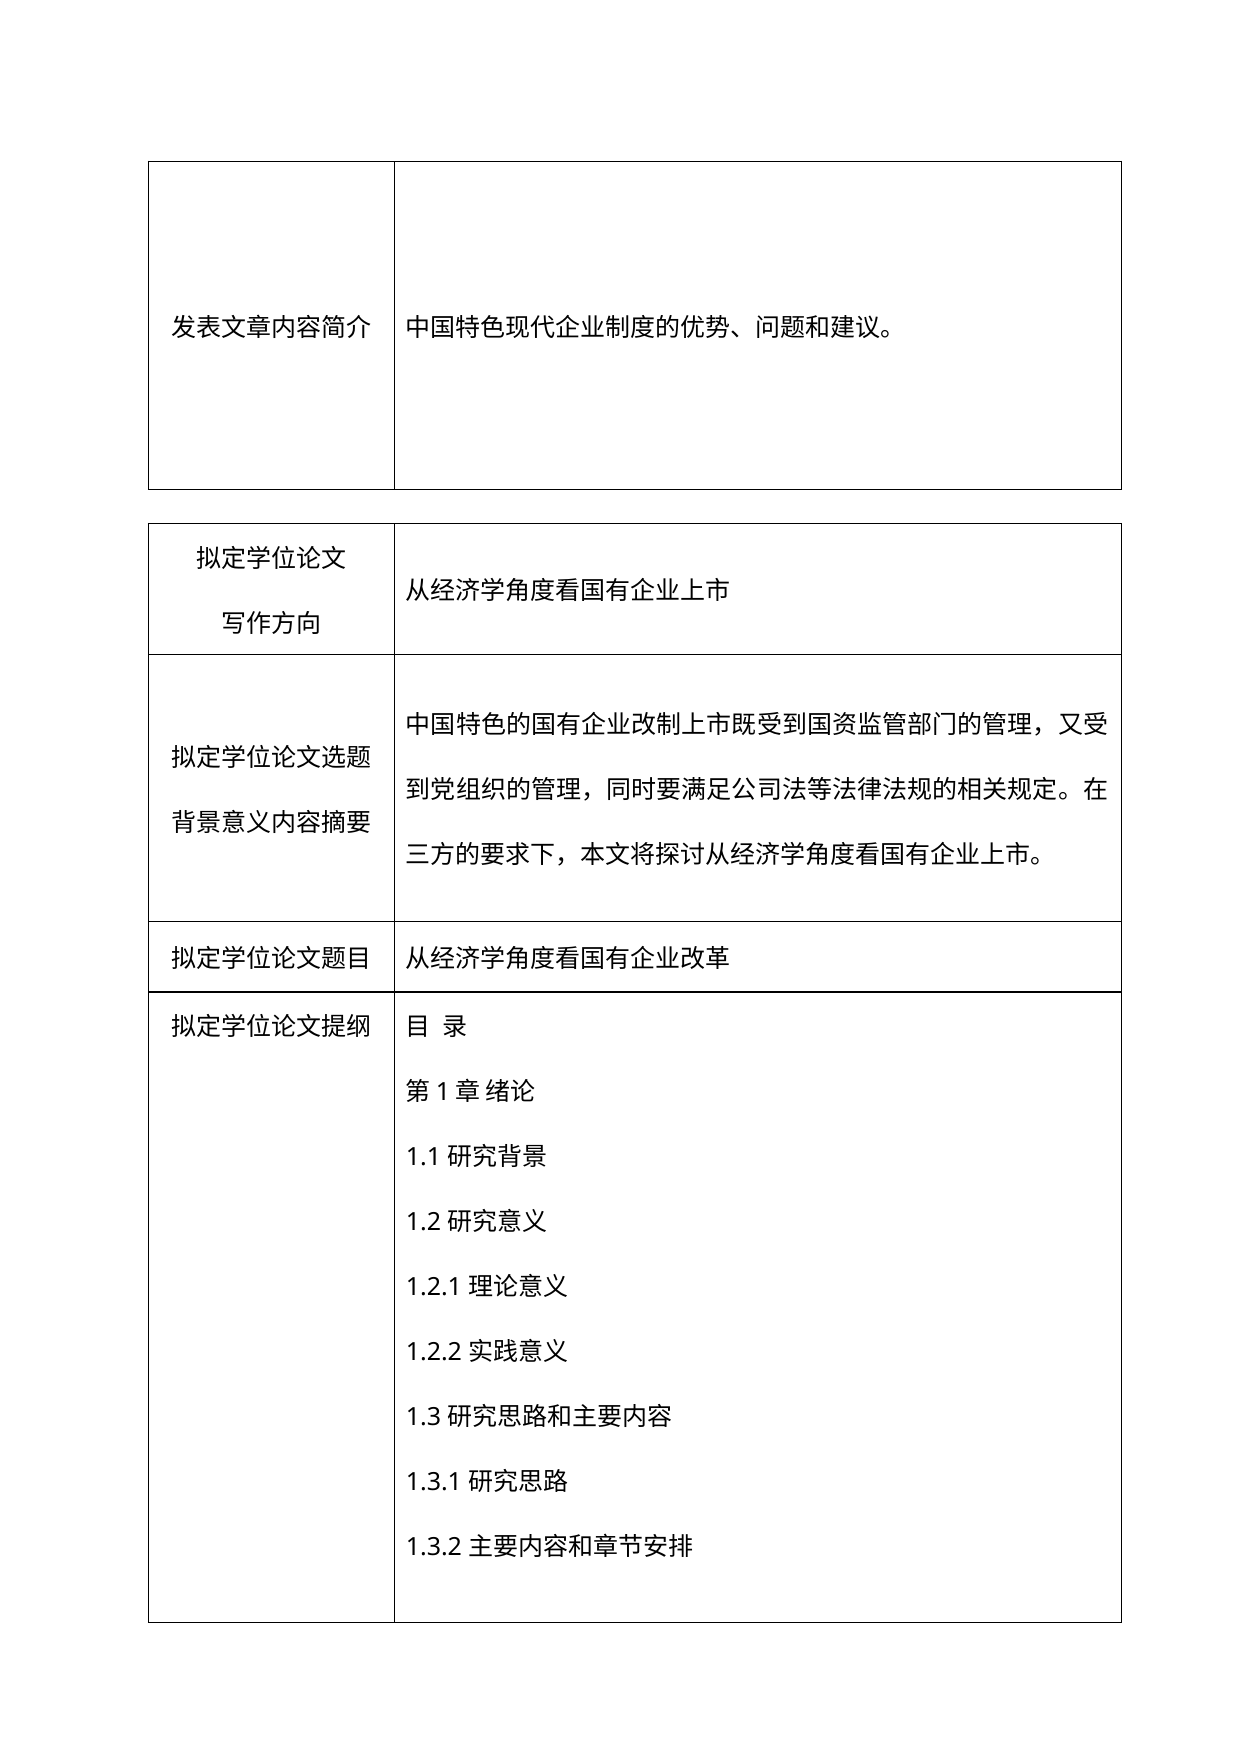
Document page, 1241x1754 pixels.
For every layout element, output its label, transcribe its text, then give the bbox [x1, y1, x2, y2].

table_cell 从经济学角度看国有企业改革 [395, 922, 1121, 991]
table_cell 拟定学位论文提纲 [149, 993, 394, 1622]
table_header 拟定学位论文 写作方向 [149, 524, 394, 654]
table_header 从经济学角度看国有企业上市 [395, 524, 1121, 654]
table_cell 中国特色现代企业制度的优势、问题和建议。 [395, 162, 1121, 489]
table_cell 中国特色的国有企业改制上市既受到国资监管部门的管理，又受到党组织的管理，同时要满足公司法等法律法规的相关规定。在三方的要求下，本文将探讨从经济学角度看国有企业上市。 [395, 655, 1121, 921]
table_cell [395, 993, 1121, 1622]
table_cell 拟定学位论文题目 [149, 922, 394, 991]
table_cell 拟定学位论文选题背景意义内容摘要 [149, 655, 394, 921]
table_cell 发表文章内容简介 [149, 162, 394, 489]
